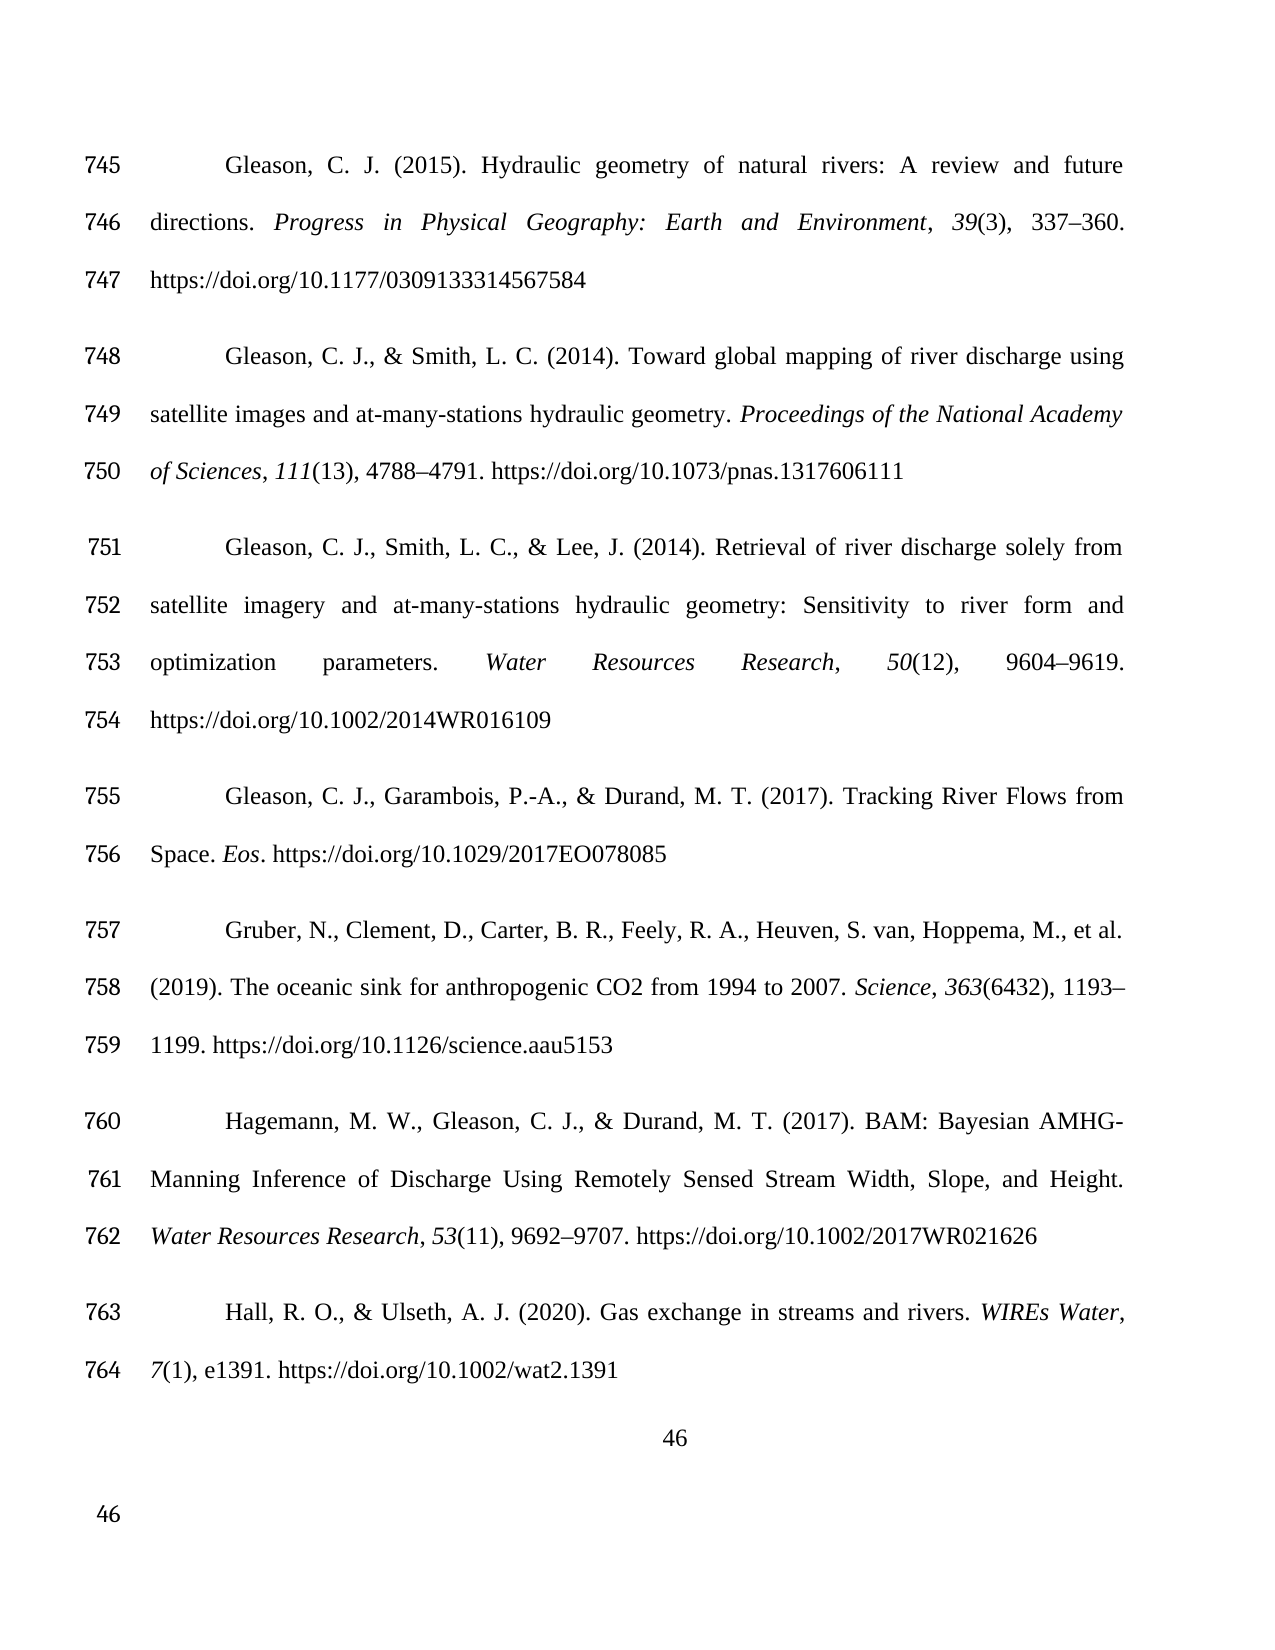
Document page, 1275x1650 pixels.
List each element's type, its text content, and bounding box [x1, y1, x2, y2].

text Hall, R. O., & Ulseth, A. J. (2020). Gas exchange in streams and rivers. WIREs Water, 7(1), e1391. https://doi.org/10.1002/wat2.1391 [150, 1297, 1125, 1384]
text Gleason, C. J., & Smith, L. C. (2014). Toward global mapping of river discharge using satellite images and at-many-stations hydraulic geometry. Proceedings of the National Academy of Sciences, 111(13), 4788–4791. https://doi.org/10.1073/pnas.1317606111 [150, 341, 1125, 485]
text Hagemann, M. W., Gleason, C. J., & Durand, M. T. (2017). BAM: Bayesian AMHG-Manning Inference of Discharge Using Remotely Sensed Stream Width, Slope, and Height. Water Resources Research, 53(11), 9692–9707. https://doi.org/10.1002/2017WR021626 [150, 1106, 1125, 1250]
text Gleason, C. J. (2015). Hydraulic geometry of natural rivers: A review and future directions. Progress in Physical Geography: Earth and Environment, 39(3), 337–360. https://doi.org/10.1177/0309133314567584 [150, 150, 1125, 294]
text Gleason, C. J., Garambois, P.-A., & Durand, M. T. (2017). Tracking River Flows from Space. Eos. https://doi.org/10.1029/2017EO078085 [150, 781, 1125, 867]
text Gleason, C. J., Smith, L. C., & Lee, J. (2014). Retrieval of river discharge solely from satellite imagery and at-many-stations hydraulic geometry: Sensitivity to river form and optimization parameters. Water Resources Research, 50(12), 9604–9619. https://doi.org/10.1002/2014WR016109 [150, 532, 1125, 734]
text Gruber, N., Clement, D., Carter, B. R., Feely, R. A., Heuven, S. van, Hoppema, M., et al. (2019). The oceanic sink for anthropogenic CO2 from 1994 to 2007. Science, 363(6432), 1193–1199. https://doi.org/10.1126/science.aau5153 [150, 915, 1125, 1059]
